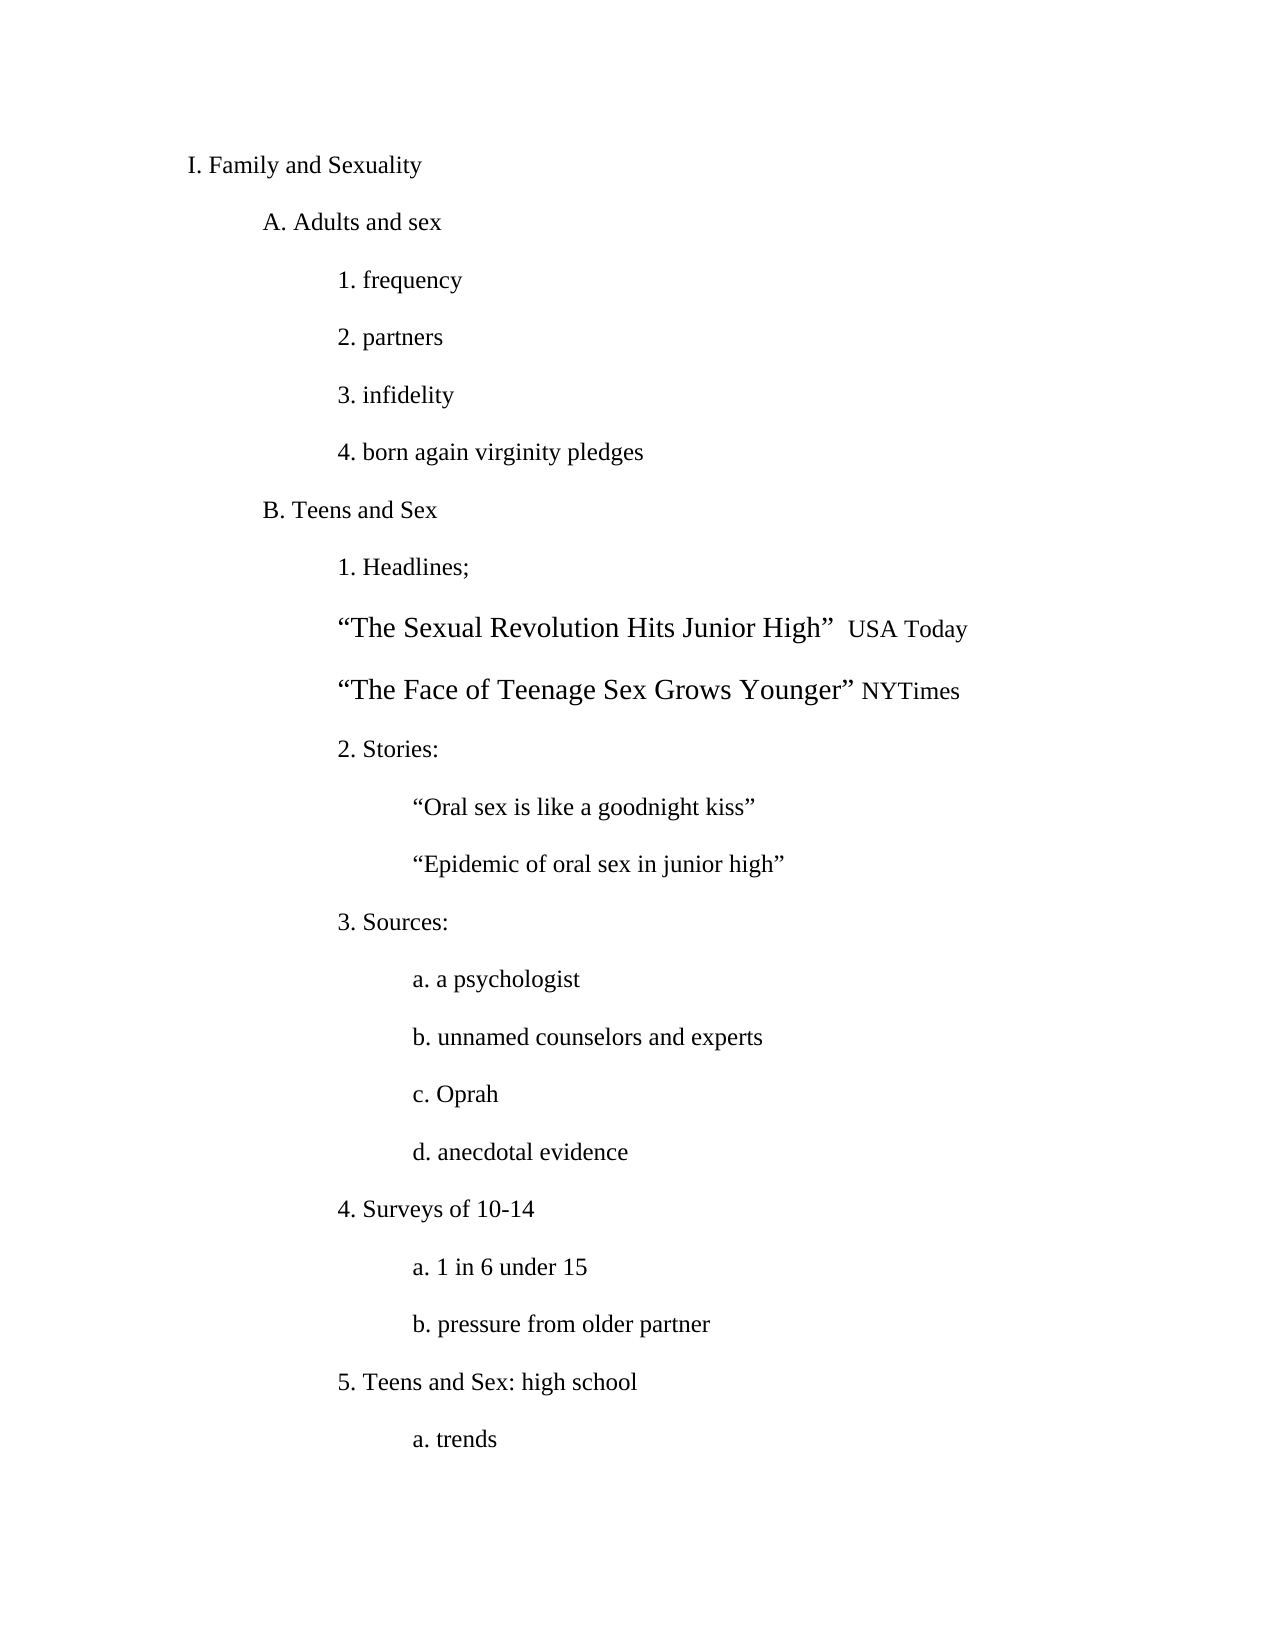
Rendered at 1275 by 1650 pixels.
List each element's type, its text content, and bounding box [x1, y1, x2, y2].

text 3. Sources: [187, 907, 1162, 936]
text 2. Stories: [187, 734, 1162, 763]
text a. 1 in 6 under 15 [187, 1252, 1162, 1281]
text B. Teens and Sex [187, 495, 1162, 524]
text 4. born again virginity pledges [187, 437, 1162, 466]
text “The Sexual Revolution Hits Junior High” Today [187, 610, 1162, 643]
text 1. frequency [187, 265, 1162, 294]
text d. anecdotal evidence [187, 1137, 1162, 1166]
text 4. Surveys of 10-14 [187, 1194, 1162, 1223]
text a. trends [337, 1424, 1162, 1453]
text c. Oprah [187, 1079, 1162, 1108]
text 5. Teens and Sex: high school [187, 1367, 1087, 1396]
text b. pressure from older partner [187, 1309, 1162, 1338]
text “Oral sex is like a goodnight kiss” [187, 792, 1162, 821]
text I. Family and Sexuality [187, 150, 1162, 179]
text 3. infidelity [187, 380, 1162, 409]
text A. Adults and sex [187, 207, 1162, 236]
text 2. partners [187, 322, 1162, 351]
text b. unnamed counselors and experts [187, 1022, 1162, 1051]
text 1. Headlines; [187, 552, 1162, 581]
text a. a psychologist [187, 964, 1162, 993]
text “Epidemic of oral sex in junior high” [187, 849, 1162, 878]
text “The Face of Teenage Sex Grows Younger” NYTimes [187, 672, 1162, 706]
